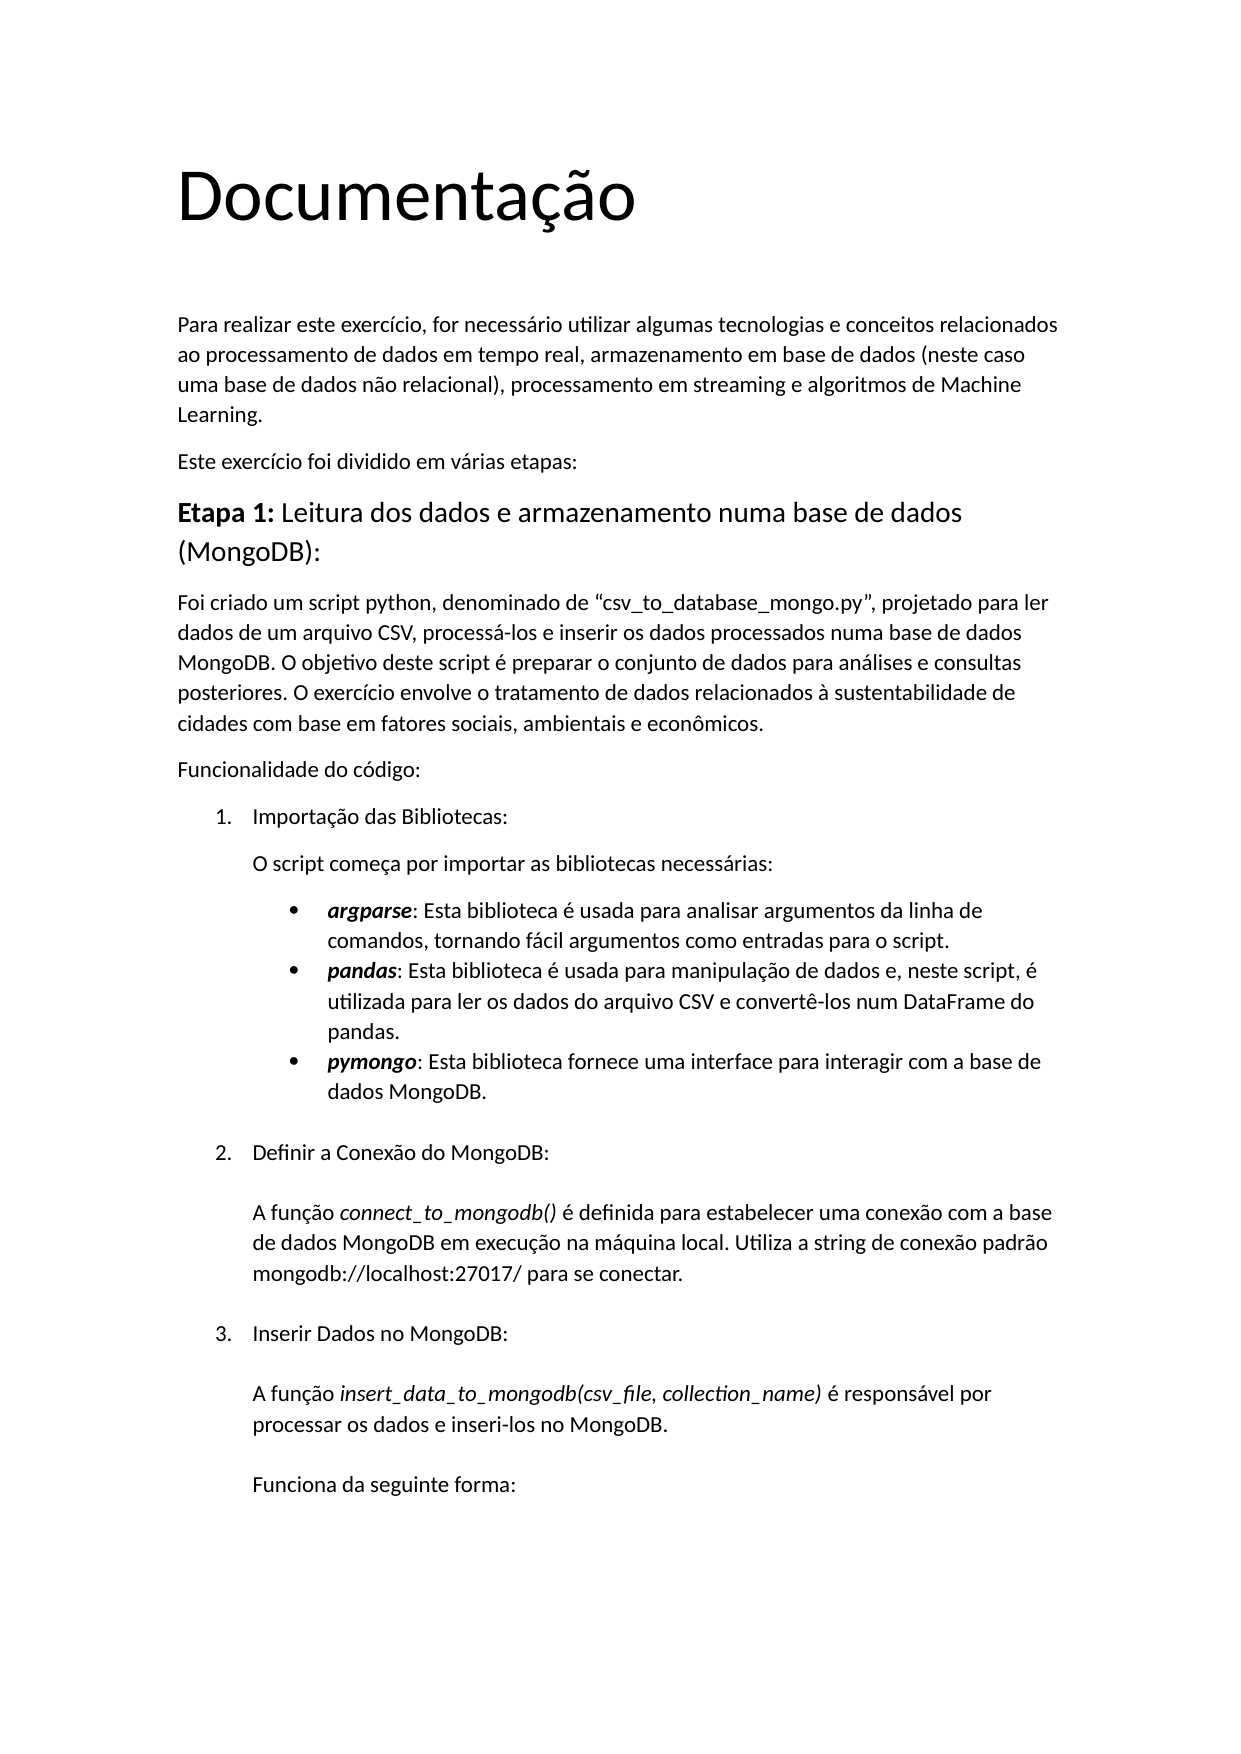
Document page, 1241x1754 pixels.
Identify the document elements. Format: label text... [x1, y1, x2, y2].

list A função insert_data_to_mongodb(csv_file, collection_name) é responsável por processar os dados e inseri-los no MongoDB. [252, 1379, 1063, 1438]
text O script começa por importar as bibliotecas necessárias: [252, 849, 1063, 877]
list pandas: Esta biblioteca é usada para manipulação de dados e, neste script, é utilizada para ler os dados do arquivo CSV e convertê-los num DataFrame do pandas. [290, 957, 1063, 1045]
list Inserir Dados no MongoDB: [215, 1319, 1063, 1347]
text Este exercício foi dividido em várias etapas: [177, 447, 1063, 476]
text Para realizar este exercício, for necessário utilizar algumas tecnologias e conceitos relacionados ao processamento de dados em tempo real, armazenamento em base de dados (neste caso uma base de dados não relacional), processamento em streaming e algoritmos de Machine Learning. [177, 310, 1063, 429]
list argparse: Esta biblioteca é usada para analisar argumentos da linha de comandos, tornando fácil argumentos como entradas para o script. [290, 896, 1063, 954]
list Definir a Conexão do MongoDB: [215, 1138, 1063, 1166]
list Importação das Bibliotecas: [215, 802, 1063, 831]
text Etapa 1: Leitura dos dados e armazenamento numa base de dados (MongoDB): [177, 494, 1063, 568]
list pymongo: Esta biblioteca fornece uma interface para interagir com a base de dados MongoDB. [290, 1047, 1063, 1106]
list A função connect_to_mongodb() é definida para estabelecer uma conexão com a base de dados MongoDB em execução na máquina local. Utiliza a string de conexão padrão mongodb://localhost:27017/ para se conectar. [252, 1198, 1063, 1287]
text Documentação [177, 148, 1063, 239]
list Funciona da seguinte forma: [252, 1470, 1063, 1498]
text Foi criado um script python, denominado de “csv_to_database_mongo.py”, projetado para ler dados de um arquivo CSV, processá-los e inserir os dados processados numa base de dados MongoDB. O objetivo deste script é preparar o conjunto de dados para análises e consultas posteriores. O exercício envolve o tratamento de dados relacionados à sustentabilidade de cidades com base em fatores sociais, ambientais e econômicos. [177, 588, 1063, 737]
text Funcionalidade do código: [177, 756, 1063, 784]
